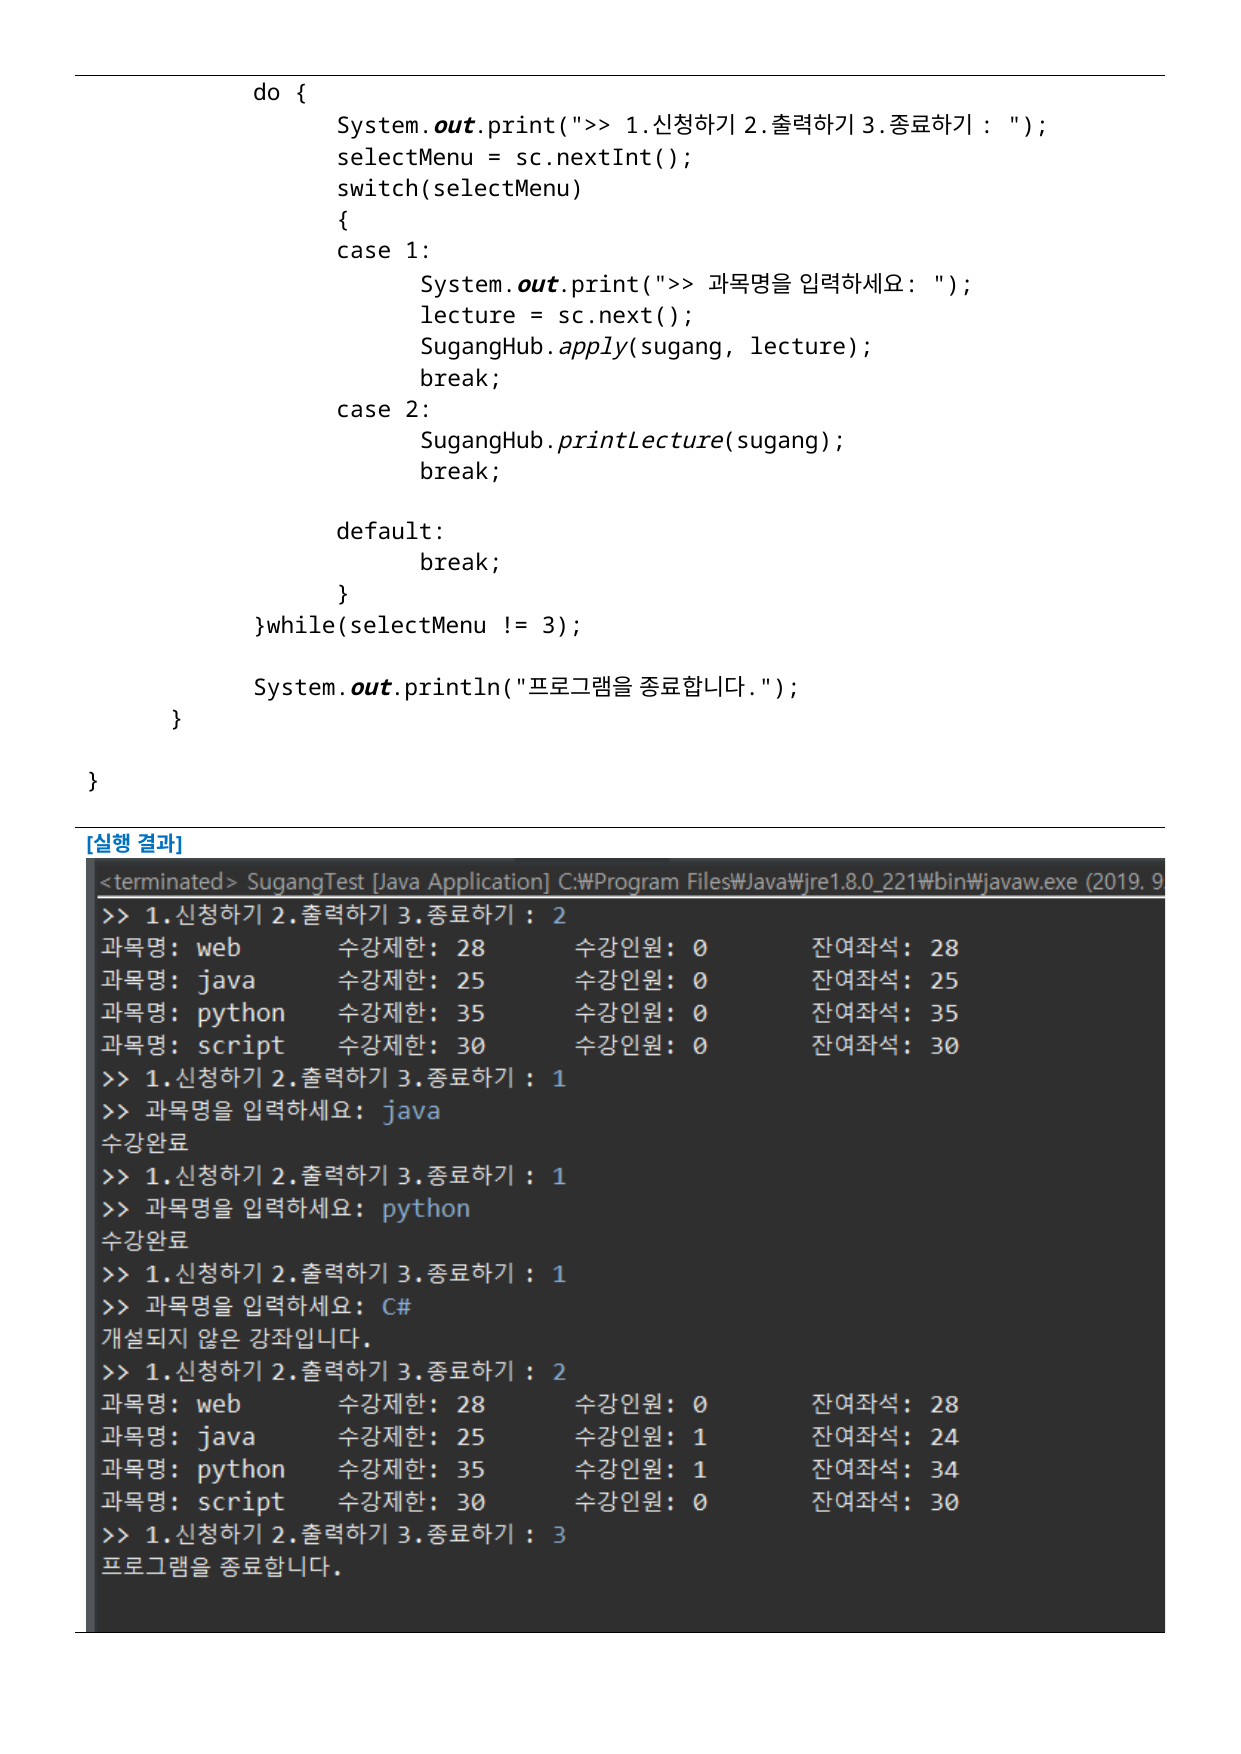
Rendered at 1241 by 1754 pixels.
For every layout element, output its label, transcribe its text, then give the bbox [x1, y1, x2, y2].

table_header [75, 76, 1165, 827]
picture [86, 858, 1166, 1632]
table_cell [실행 결과] [75, 828, 1165, 1632]
